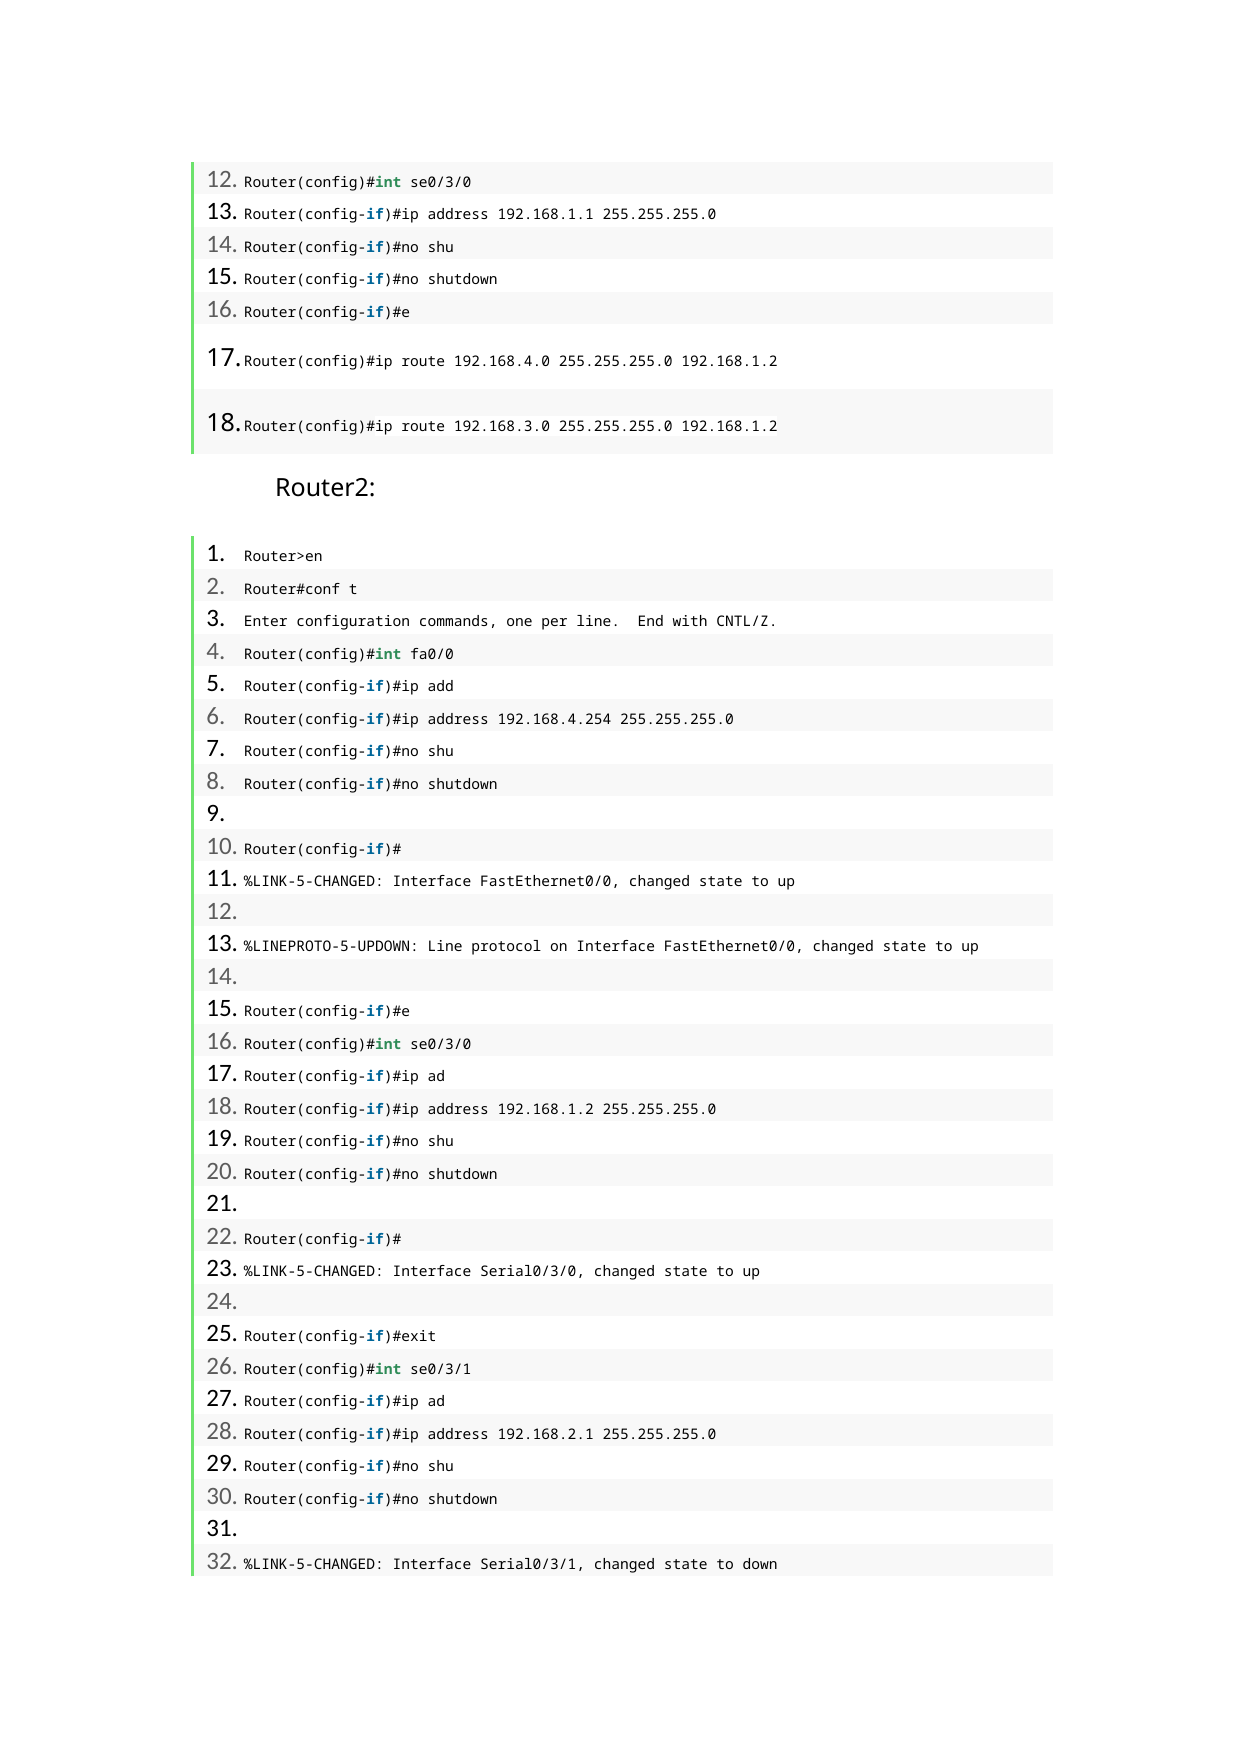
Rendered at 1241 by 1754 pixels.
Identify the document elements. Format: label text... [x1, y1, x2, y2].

list Router(config-if)#no shutdown [194, 764, 1053, 796]
list %LINK-5-CHANGED: Interface Serial0/3/0, changed state to up [194, 1251, 1053, 1284]
list Router(config-if)#ip address 192.168.2.1 255.255.255.0 [194, 1414, 1053, 1446]
list Router(config-if)#e [194, 991, 1053, 1024]
list Router(config-if)# [194, 1219, 1053, 1251]
list Router(config-if)#ip ad [194, 1056, 1053, 1089]
list Router(config-if)#no shutdown [194, 1154, 1053, 1186]
list Router(config-if)#no shu [194, 1446, 1053, 1479]
list %LINEPROTO-5-UPDOWN: Line protocol on Interface FastEthernet0/0, changed state to up [194, 926, 1053, 959]
list Router(config-if)#ip address 192.168.1.2 255.255.255.0 [194, 1089, 1053, 1121]
list %LINK-5-CHANGED: Interface FastEthernet0/0, changed state to up [194, 861, 1053, 894]
list Enter configuration commands, one per line. End with CNTL/Z. [194, 601, 1053, 634]
list Router(config-if)#no shu [194, 731, 1053, 764]
list Router(config)#int se0/3/0 [194, 1024, 1053, 1056]
list Router(config-if)#no shu [194, 227, 1053, 259]
list Router(config)#ip route 192.168.3.0 255.255.255.0 192.168.1.2 [194, 389, 1053, 454]
list Router(config-if)#exit [194, 1316, 1053, 1349]
list Router#conf t [194, 569, 1053, 601]
list Router(config-if)#no shutdown [194, 1479, 1053, 1511]
list Router(config-if)# [194, 829, 1053, 861]
list Router(config-if)#ip address 192.168.1.1 255.255.255.0 [194, 194, 1053, 227]
list Router(config)#int fa0/0 [194, 634, 1053, 666]
list Router(config-if)#no shu [194, 1121, 1053, 1154]
list Router(config-if)#ip add [194, 666, 1053, 699]
list Router(config-if)#ip ad [194, 1381, 1053, 1414]
list Router(config-if)#e [194, 292, 1053, 324]
list Router(config)#int se0/3/0 [194, 162, 1053, 194]
list %LINK-5-CHANGED: Interface Serial0/3/1, changed state to down [194, 1544, 1053, 1576]
list Router2: [275, 454, 1053, 519]
list Router(config)#ip route 192.168.4.0 255.255.255.0 192.168.1.2 [194, 324, 1053, 389]
list Router(config-if)#ip address 192.168.4.254 255.255.255.0 [194, 699, 1053, 731]
list Router(config-if)#no shutdown [194, 259, 1053, 292]
list Router(config)#int se0/3/1 [194, 1349, 1053, 1381]
list Router>en [194, 536, 1053, 569]
